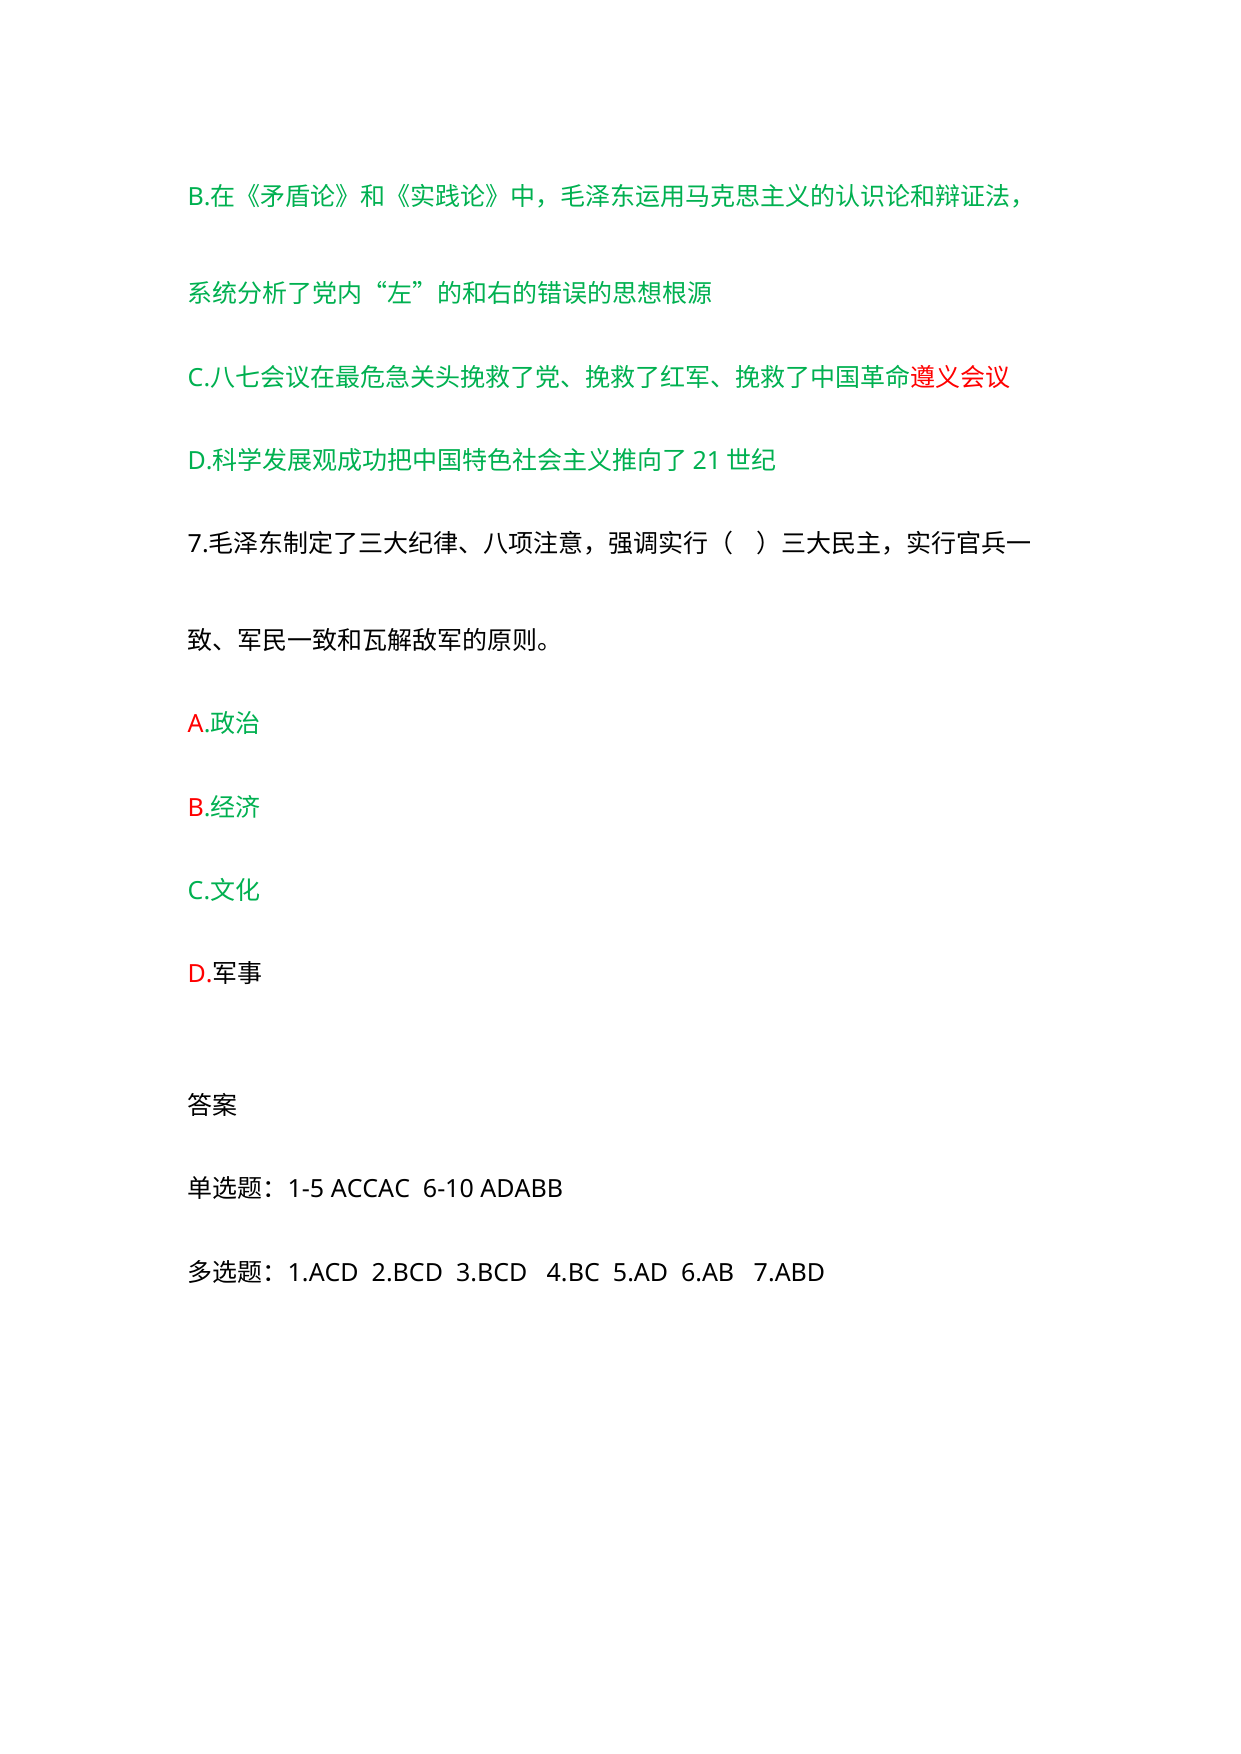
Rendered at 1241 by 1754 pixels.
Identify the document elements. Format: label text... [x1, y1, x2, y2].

list 多选题：1.ACD 2.BCD 3.BCD 4.BC 5.AD 6.AB 7.ABD [187, 1238, 1053, 1303]
list B.经济 [187, 773, 1053, 838]
list D.军事 [187, 939, 1053, 1004]
list 答案 [187, 1071, 1053, 1136]
list C.文化 [187, 856, 1053, 921]
list A.政治 [187, 689, 1053, 754]
list D.科学发展观成功把中国特色社会主义推向了21世纪 [187, 426, 1053, 491]
list C.八七会议在最危急关头挽救了党、挽救了红军、挽救了中国革命遵义会议 [187, 343, 1053, 408]
list 单选题：1-5 ACCAC 6-10 ADABB [187, 1154, 1053, 1219]
list B.在《矛盾论》和《实践论》中，毛泽东运用马克思主义的认识论和辩证法，系统分析了党内“左”的和右的错误的思想根源 [187, 162, 1053, 324]
list 7.毛泽东制定了三大纪律、八项注意，强调实行（ ）三大民主，实行官兵一致、军民一致和瓦解敌军的原则。 [187, 509, 1053, 671]
